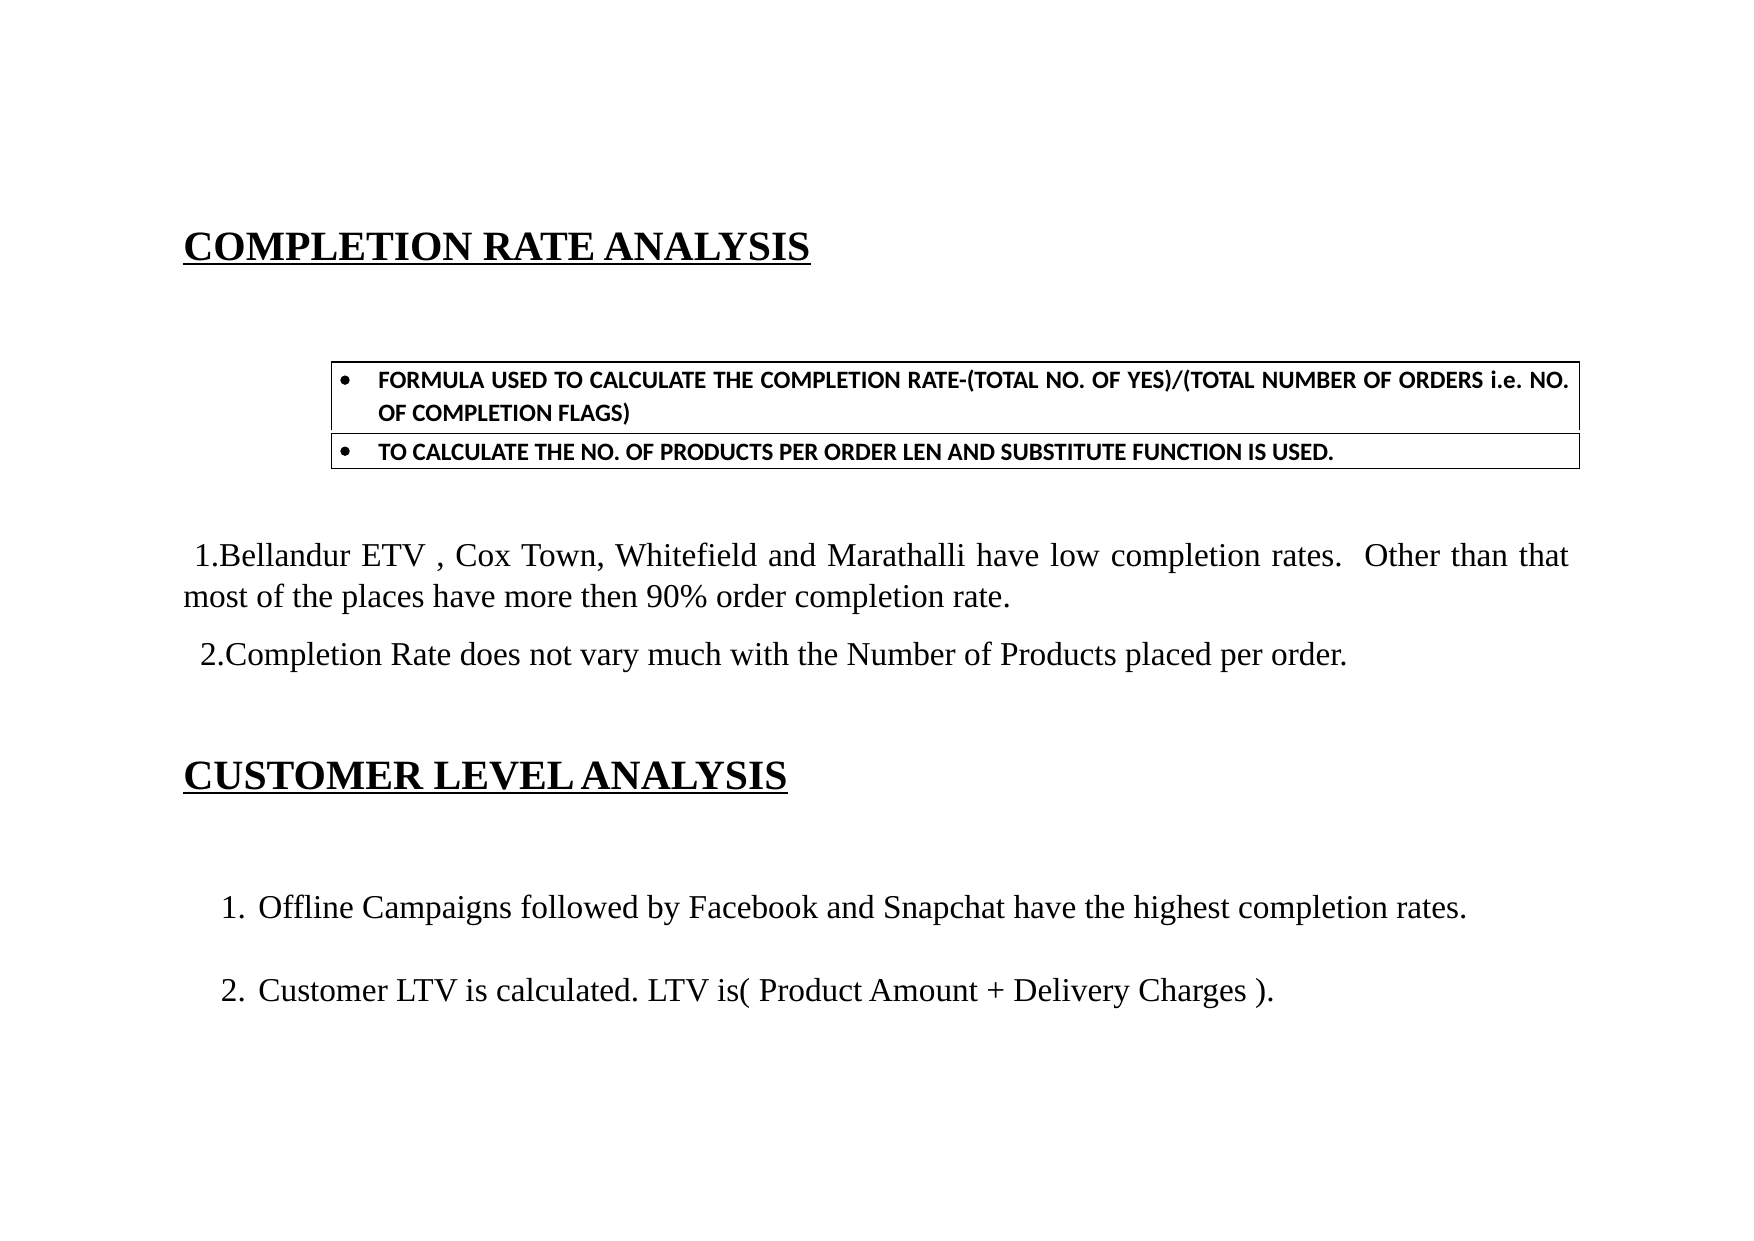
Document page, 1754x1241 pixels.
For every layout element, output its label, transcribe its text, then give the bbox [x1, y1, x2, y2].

list TO CALCULATE THE NO. OF PRODUCTS PER ORDER LEN AND SUBSTITUTE FUNCTION IS USED. [332, 434, 1579, 468]
text 1.Bellandur ETV , Cox Town, Whitefield and Marathalli have low completion rates. Other than that most of the places have more then 90% order completion rate. [183, 535, 1571, 615]
text COMPLETION RATE ANALYSIS [183, 222, 1571, 269]
list Customer LTV is calculated. LTV is( Product Amount + Delivery Charges ). [221, 970, 1571, 1008]
list Offline Campaigns followed by Facebook and Snapchat have the highest completion rates. [221, 887, 1571, 926]
list FORMULA USED TO CALCULATE THE COMPLETION RATE-(TOTAL NO. OF YES)/(TOTAL NUMBER OF ORDERS i.e. NO. OF COMPLETION FLAGS) [332, 363, 1579, 430]
text CUSTOMER LEVEL ANALYSIS [183, 751, 1571, 798]
text 2.Completion Rate does not vary much with the Number of Products placed per order. [183, 634, 1571, 673]
